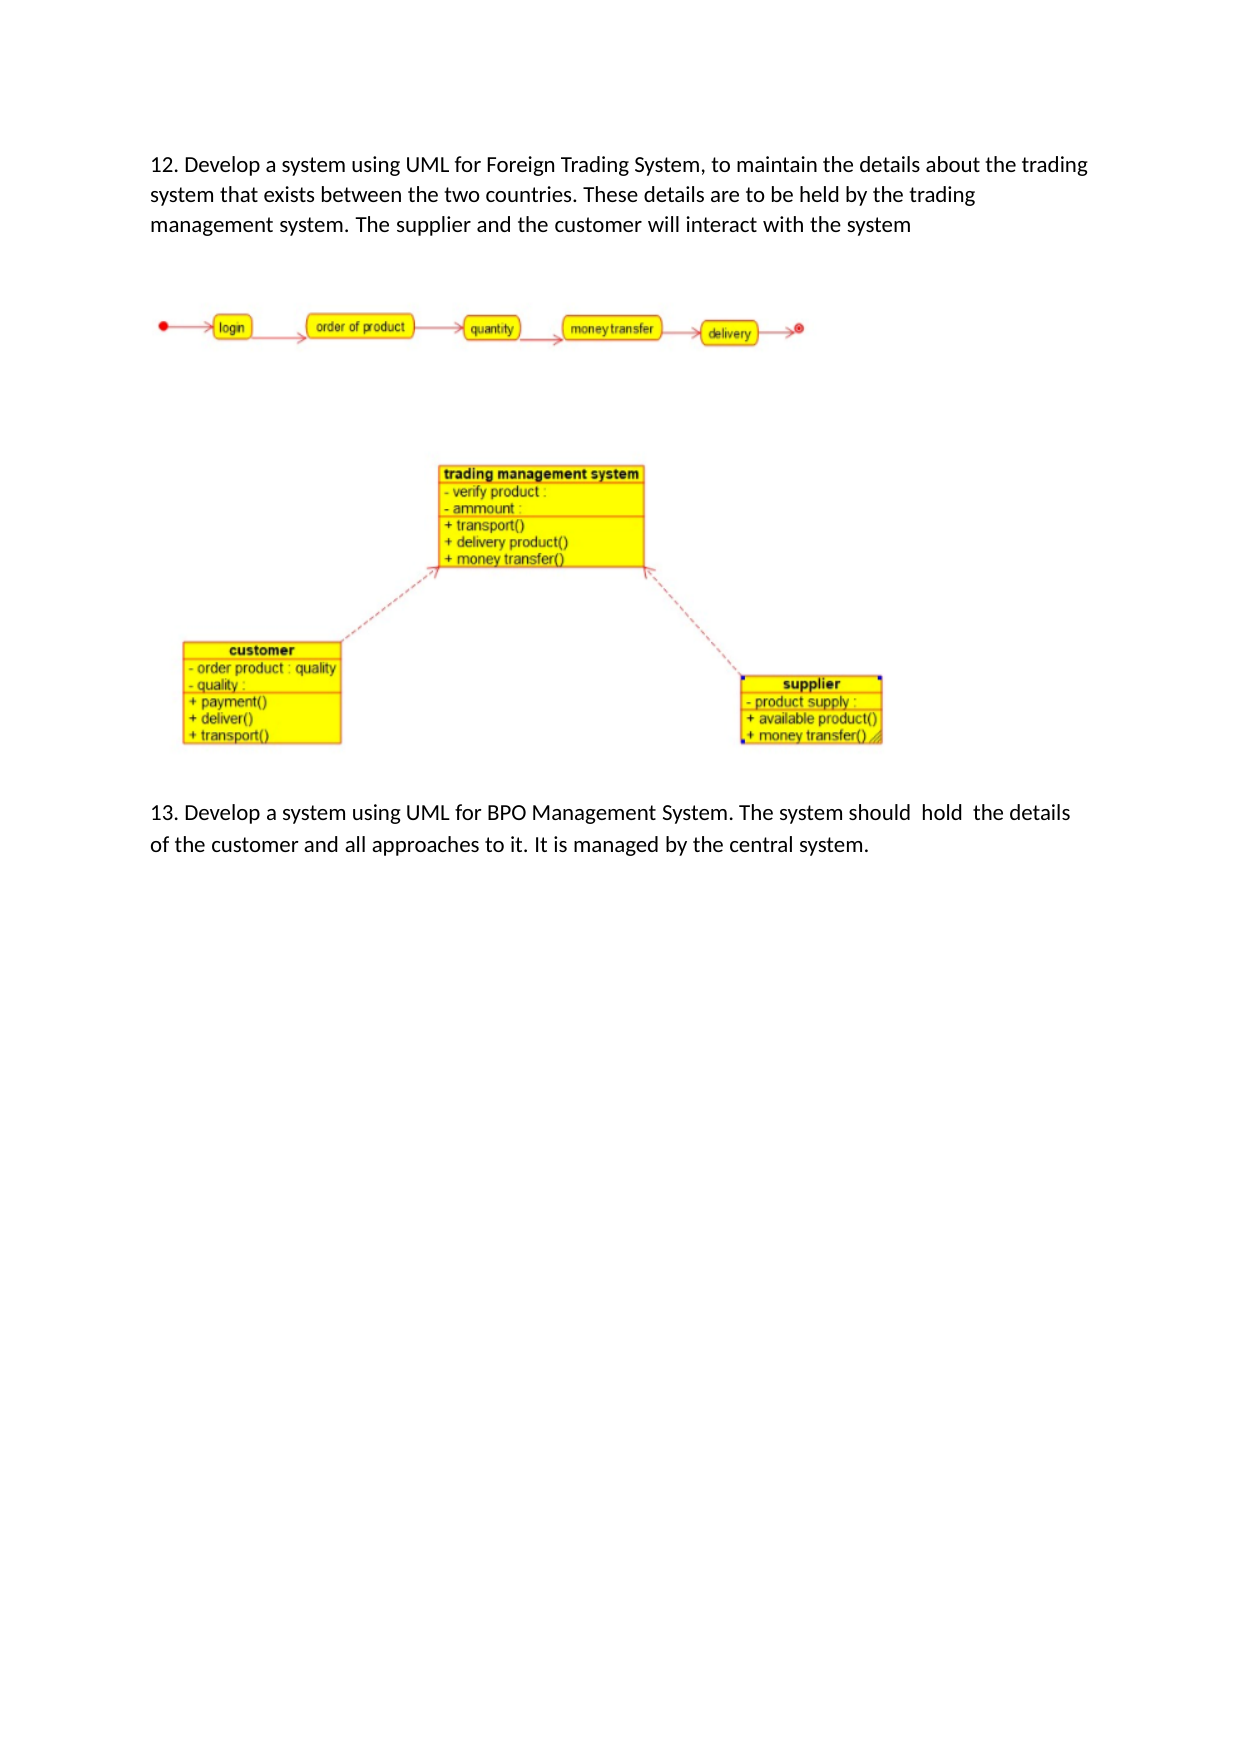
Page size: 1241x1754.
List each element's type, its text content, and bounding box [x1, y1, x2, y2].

picture [150, 429, 933, 780]
text 12. Develop a system using UML for Foreign Trading System, to maintain the details about the trading system that exists between the two countries. These details are to be held by the trading management system. The supplier and the customer will interact with the system [150, 150, 1090, 238]
picture [150, 257, 849, 427]
text 13. Develop a system using UML for BPO Management System. The system should hold the details of the customer and all approaches to it. It is managed by the central system. [150, 798, 1079, 858]
